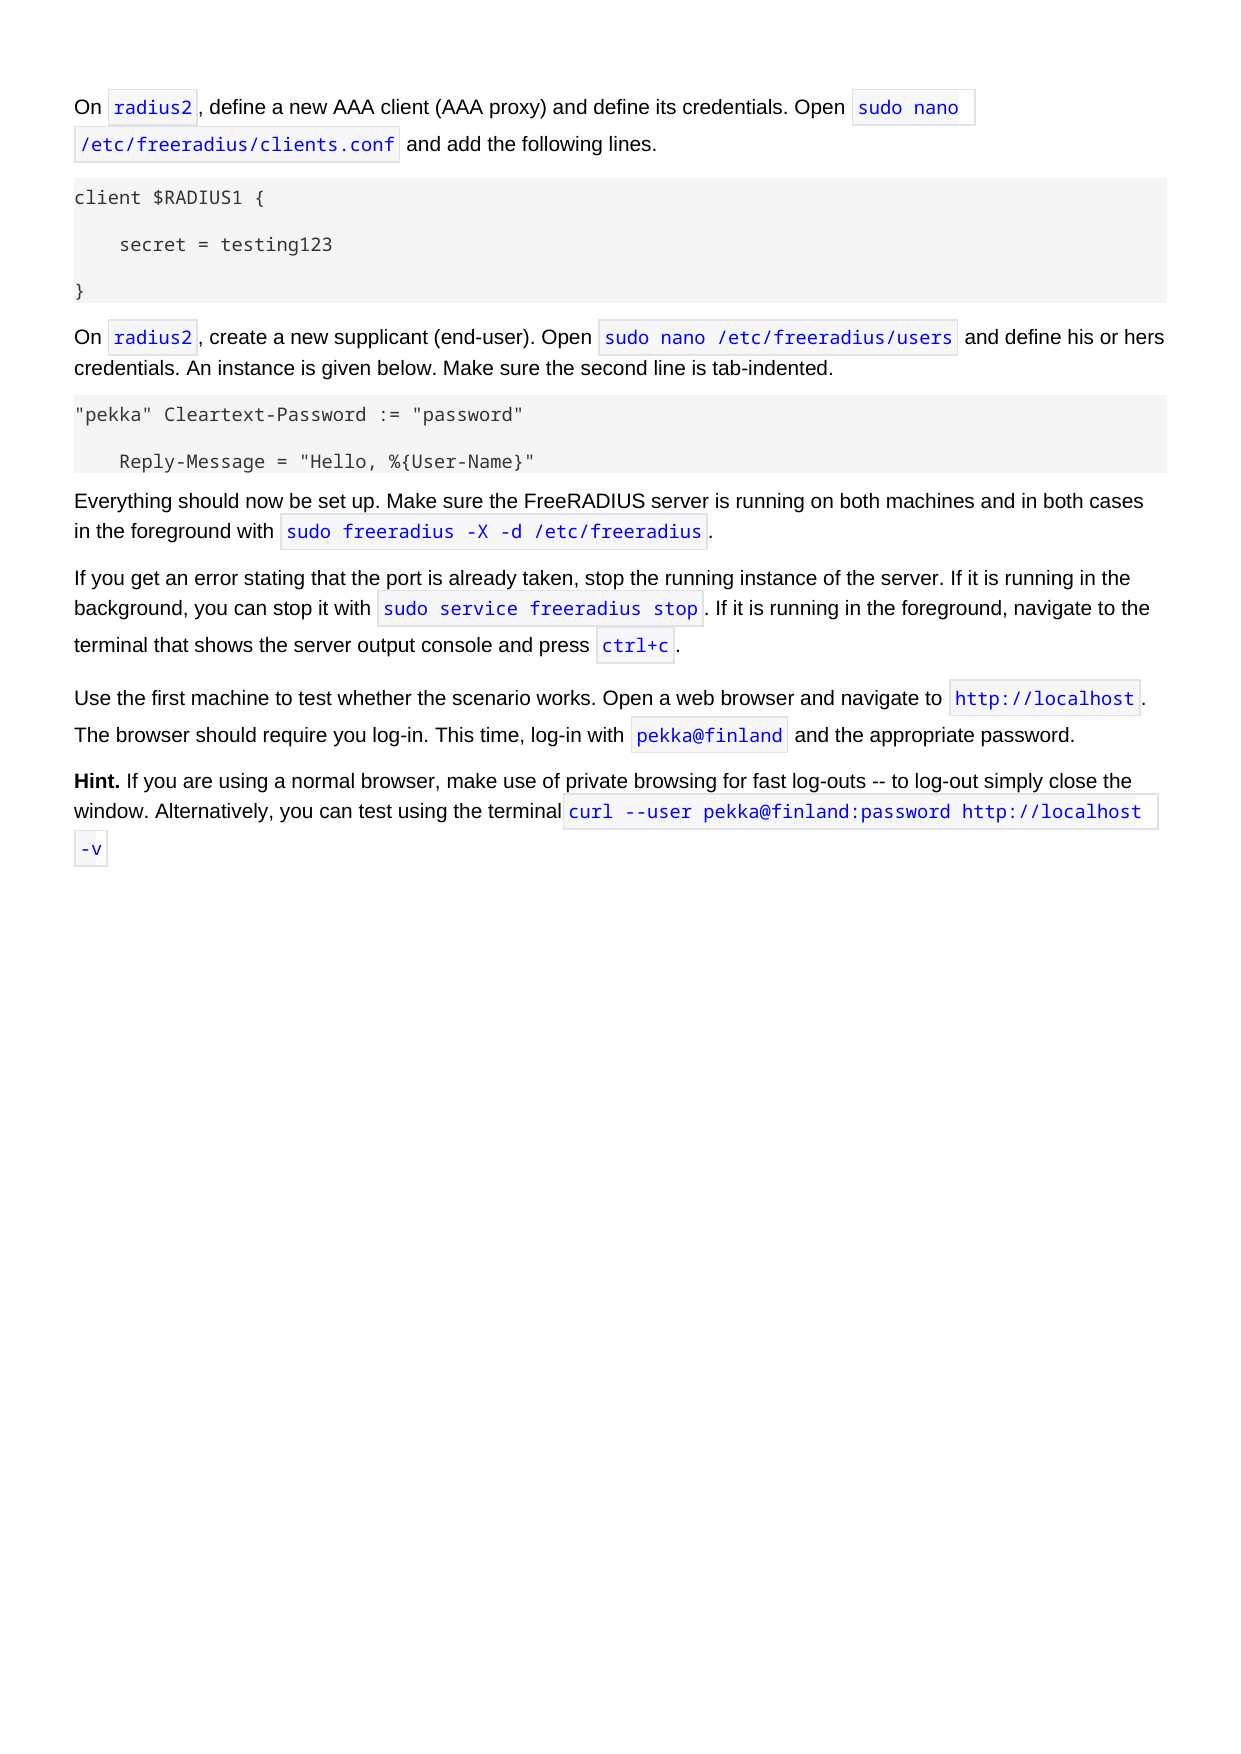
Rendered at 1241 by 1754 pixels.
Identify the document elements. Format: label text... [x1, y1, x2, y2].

text Hint. If you are using a normal browser, make use of private browsing for fast log-outs -- to log-out simply close the window. Alternatively, you can test using the terminalcurl --user pekka@finland:password http://localhost -v [74, 769, 1167, 867]
text Everything should now be set up. Make sure the FreeRADIUS server is running on both machines and in both cases in the foreground with sudo freeradius -X -d /etc/freeradius. [74, 489, 1167, 550]
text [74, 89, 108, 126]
text } [74, 272, 1167, 303]
text "pekka" Cleartext-Password := "password" [74, 395, 1167, 427]
text If you get an error stating that the port is already taken, stop the running instance of the server. If it is running in the background, you can stop it with sudo service freeradius stop. If it is running in the foreground, navigate to the terminal that shows the server output console and press ctrl+c. [74, 566, 1167, 664]
text Use the first machine to test whether the scenario works. Open a web browser and navigate to http://localhost. The browser should require you log-in. This time, log-in with pekka@finland and the appropriate password. [74, 679, 1167, 753]
text client $RADIUS1 { [74, 178, 1167, 209]
text Reply-Message = "Hello, %{User-Name}" [74, 442, 1167, 473]
text On radius2, create a new supplicant (end-user). Open sudo nano /etc/freeradius/users and define his or hers credentials. An instance is given below. Make sure the second line is tab-indented. [74, 319, 1167, 380]
text secret = testing123 [74, 225, 1167, 256]
text On radius2, define a new AAA client (AAA proxy) and define its credentials. Open sudo nano /etc/freeradius/clients.conf and add the following lines. [198, 89, 1167, 163]
